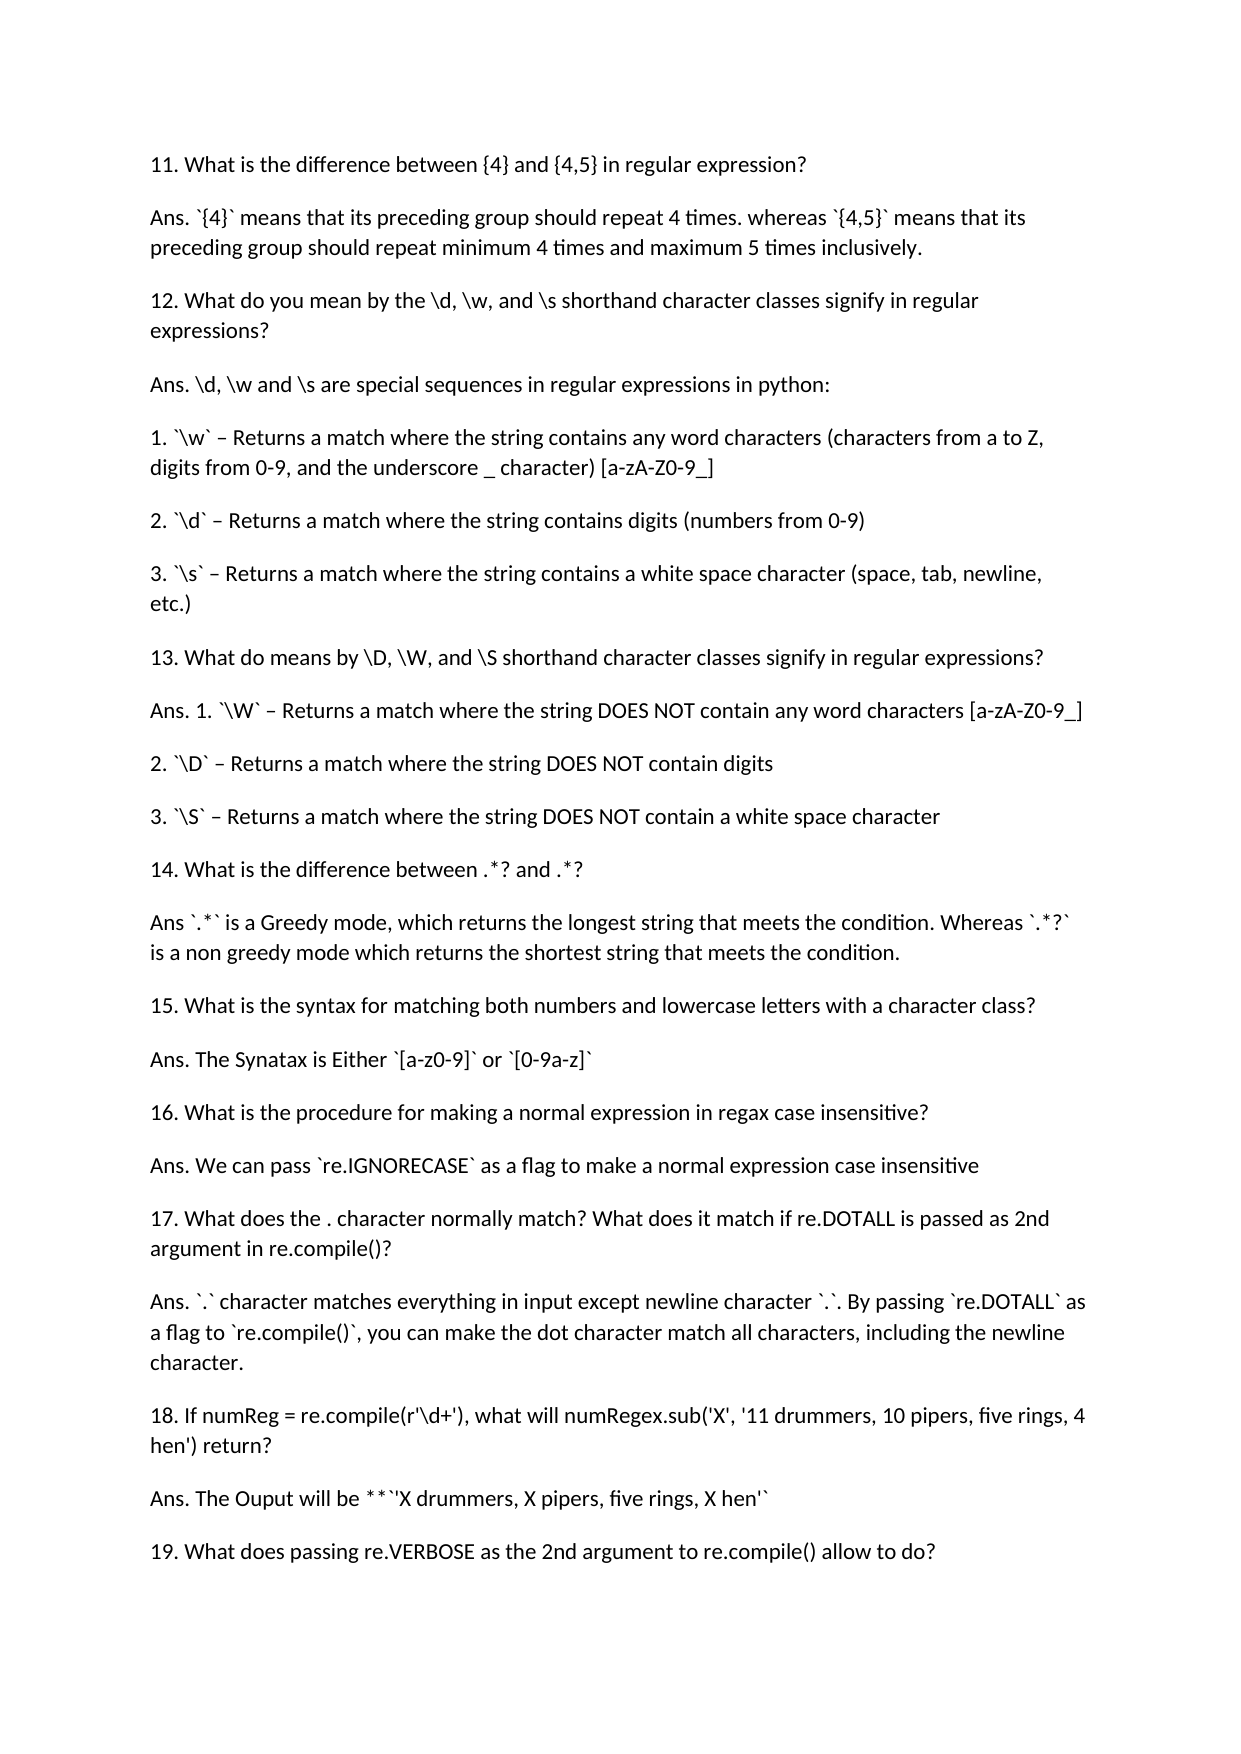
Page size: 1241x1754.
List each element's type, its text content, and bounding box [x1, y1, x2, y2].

text 13. What do means by \D, \W, and \S shorthand character classes signify in regular expressions? [150, 643, 1090, 671]
text 17. What does the . character normally match? What does it match if re.DOTALL is passed as 2nd argument in re.compile()? [150, 1204, 1090, 1262]
text 14. What is the difference between .*? and .*? [150, 855, 1090, 883]
text Ans. The Synatax is Either `[a-z0-9]` or `[0-9a-z]` [150, 1045, 1090, 1073]
text 15. What is the syntax for matching both numbers and lowercase letters with a character class? [150, 992, 1090, 1020]
text 2. `\D` – Returns a match where the string DOES NOT contain digits [150, 749, 1090, 777]
text Ans. `.` character matches everything in input except newline character `.`. By passing `re.DOTALL` as a flag to `re.compile()`, you can make the dot character match all characters, including the newline character. [150, 1287, 1090, 1376]
text 18. If numReg = re.compile(r'\d+'), what will numRegex.sub('X', '11 drummers, 10 pipers, five rings, 4 hen') return? [150, 1401, 1090, 1459]
text Ans `.*` is a Greedy mode, which returns the longest string that meets the condition. Whereas `.*?` is a non greedy mode which returns the shortest string that meets the condition. [150, 908, 1090, 967]
text 1. `\w` – Returns a match where the string contains any word characters (characters from a to Z, digits from 0-9, and the underscore _ character) [a-zA-Z0-9_] [150, 423, 1090, 481]
text 12. What do you mean by the \d, \w, and \s shorthand character classes signify in regular expressions? [150, 286, 1090, 345]
text Ans. The Ouput will be **`'X drummers, X pipers, five rings, X hen'` [150, 1484, 1090, 1512]
text 3. `\S` – Returns a match where the string DOES NOT contain a white space character [150, 802, 1090, 830]
text 11. What is the difference between {4} and {4,5} in regular expression? [150, 150, 1090, 178]
text Ans. 1. `\W` – Returns a match where the string DOES NOT contain any word characters [a-zA-Z0-9_] [150, 696, 1090, 724]
text Ans. `{4}` means that its preceding group should repeat 4 times. whereas `{4,5}` means that its preceding group should repeat minimum 4 times and maximum 5 times inclusively. [150, 203, 1090, 261]
text 2. `\d` – Returns a match where the string contains digits (numbers from 0-9) [150, 506, 1090, 534]
text Ans. We can pass `re.IGNORECASE` as a flag to make a normal expression case insensitive [150, 1151, 1090, 1179]
text 16. What is the procedure for making a normal expression in regax case insensitive? [150, 1098, 1090, 1126]
text 19. What does passing re.VERBOSE as the 2nd argument to re.compile() allow to do? [150, 1537, 1090, 1566]
text 3. `\s` – Returns a match where the string contains a white space character (space, tab, newline, etc.) [150, 559, 1090, 618]
text Ans. \d, \w and \s are special sequences in regular expressions in python: [150, 370, 1090, 398]
